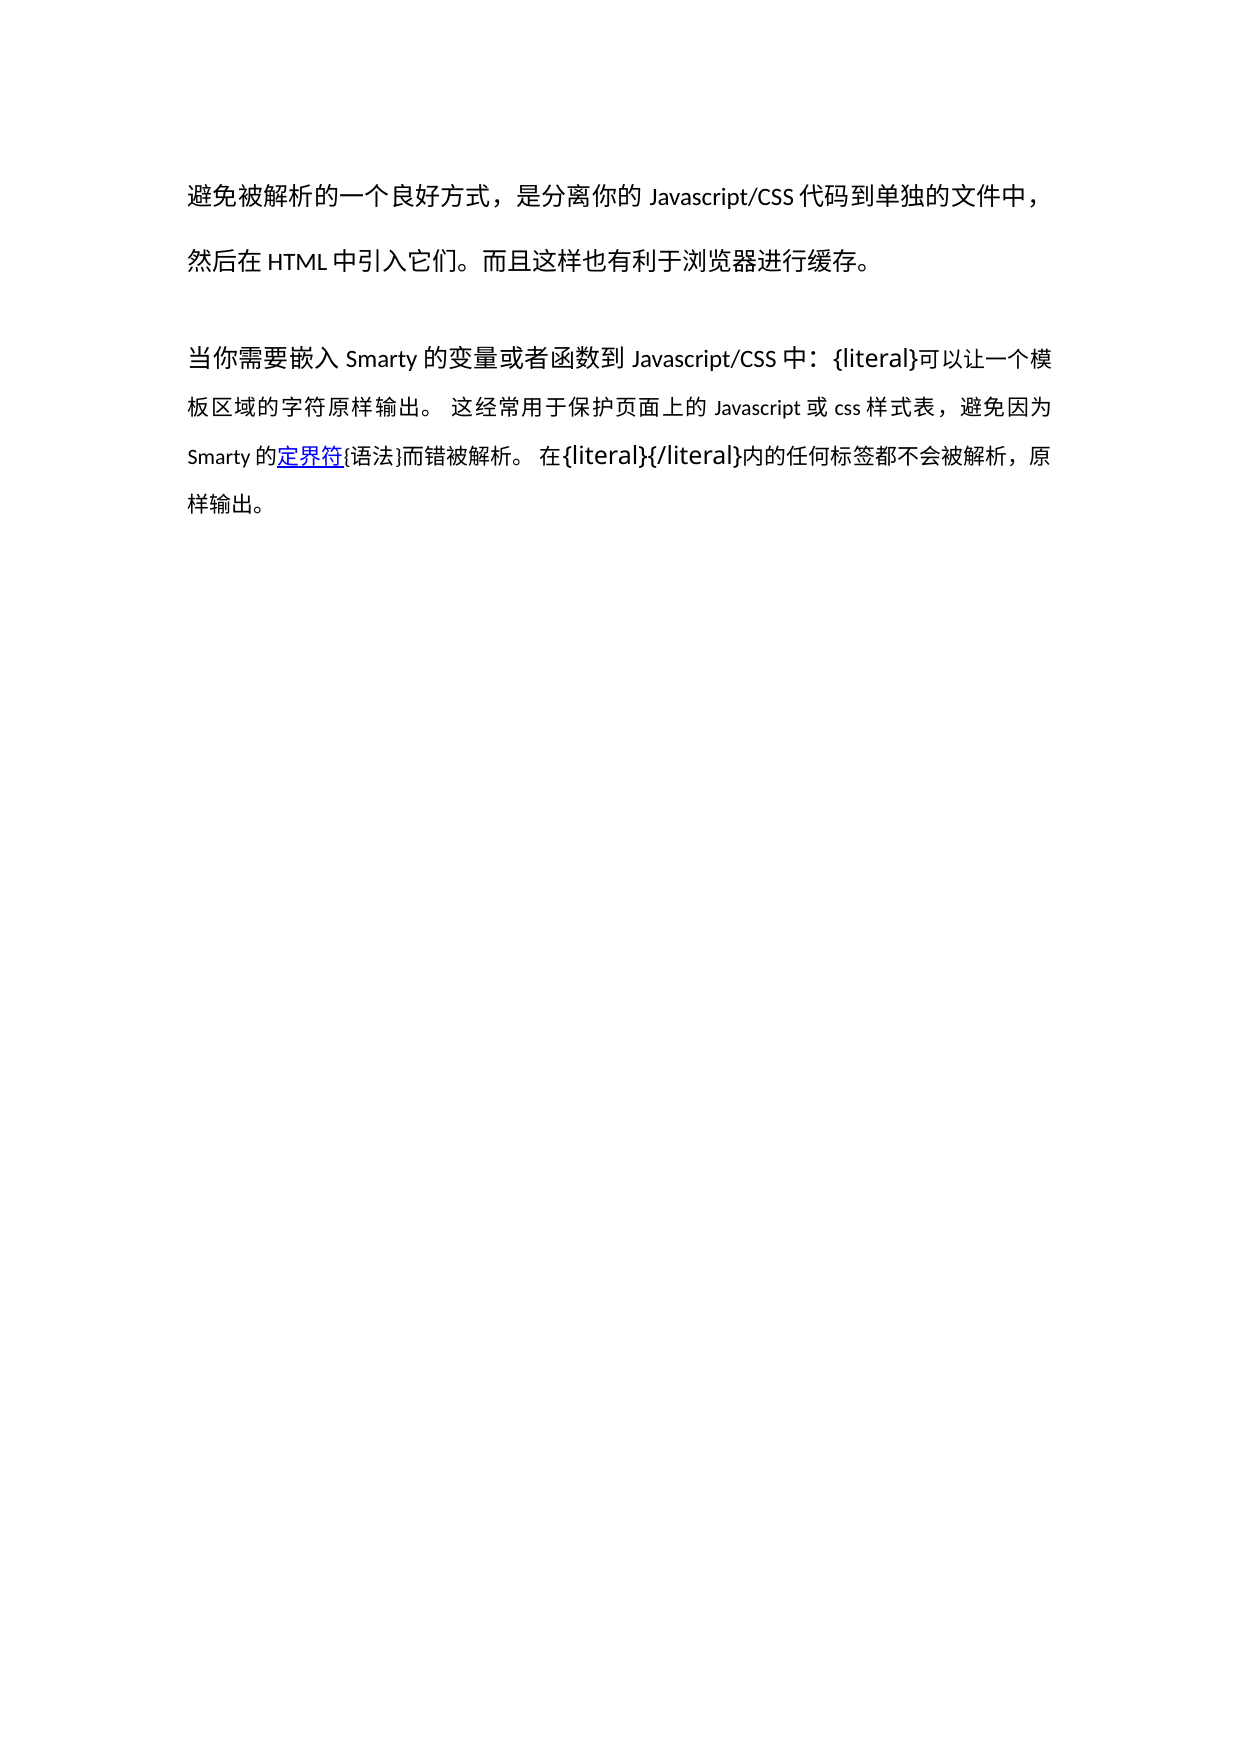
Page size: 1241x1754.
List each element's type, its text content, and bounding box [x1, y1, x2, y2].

text 当你需要嵌入Smarty的变量或者函数到Javascript/CSS中：{literal}可以让一个模板区域的字符原样输出。 这经常用于保护页面上的Javascript或css样式表，避免因为Smarty的定界符{语法}而错被解析。 在{literal}{/literal}内的任何标签都不会被解析，原样输出。 [187, 324, 1053, 519]
text 避免被解析的一个良好方式，是分离你的Javascript/CSS代码到单独的文件中， 然后在HTML中引入它们。而且这样也有利于浏览器进行缓存。 [187, 162, 1053, 292]
